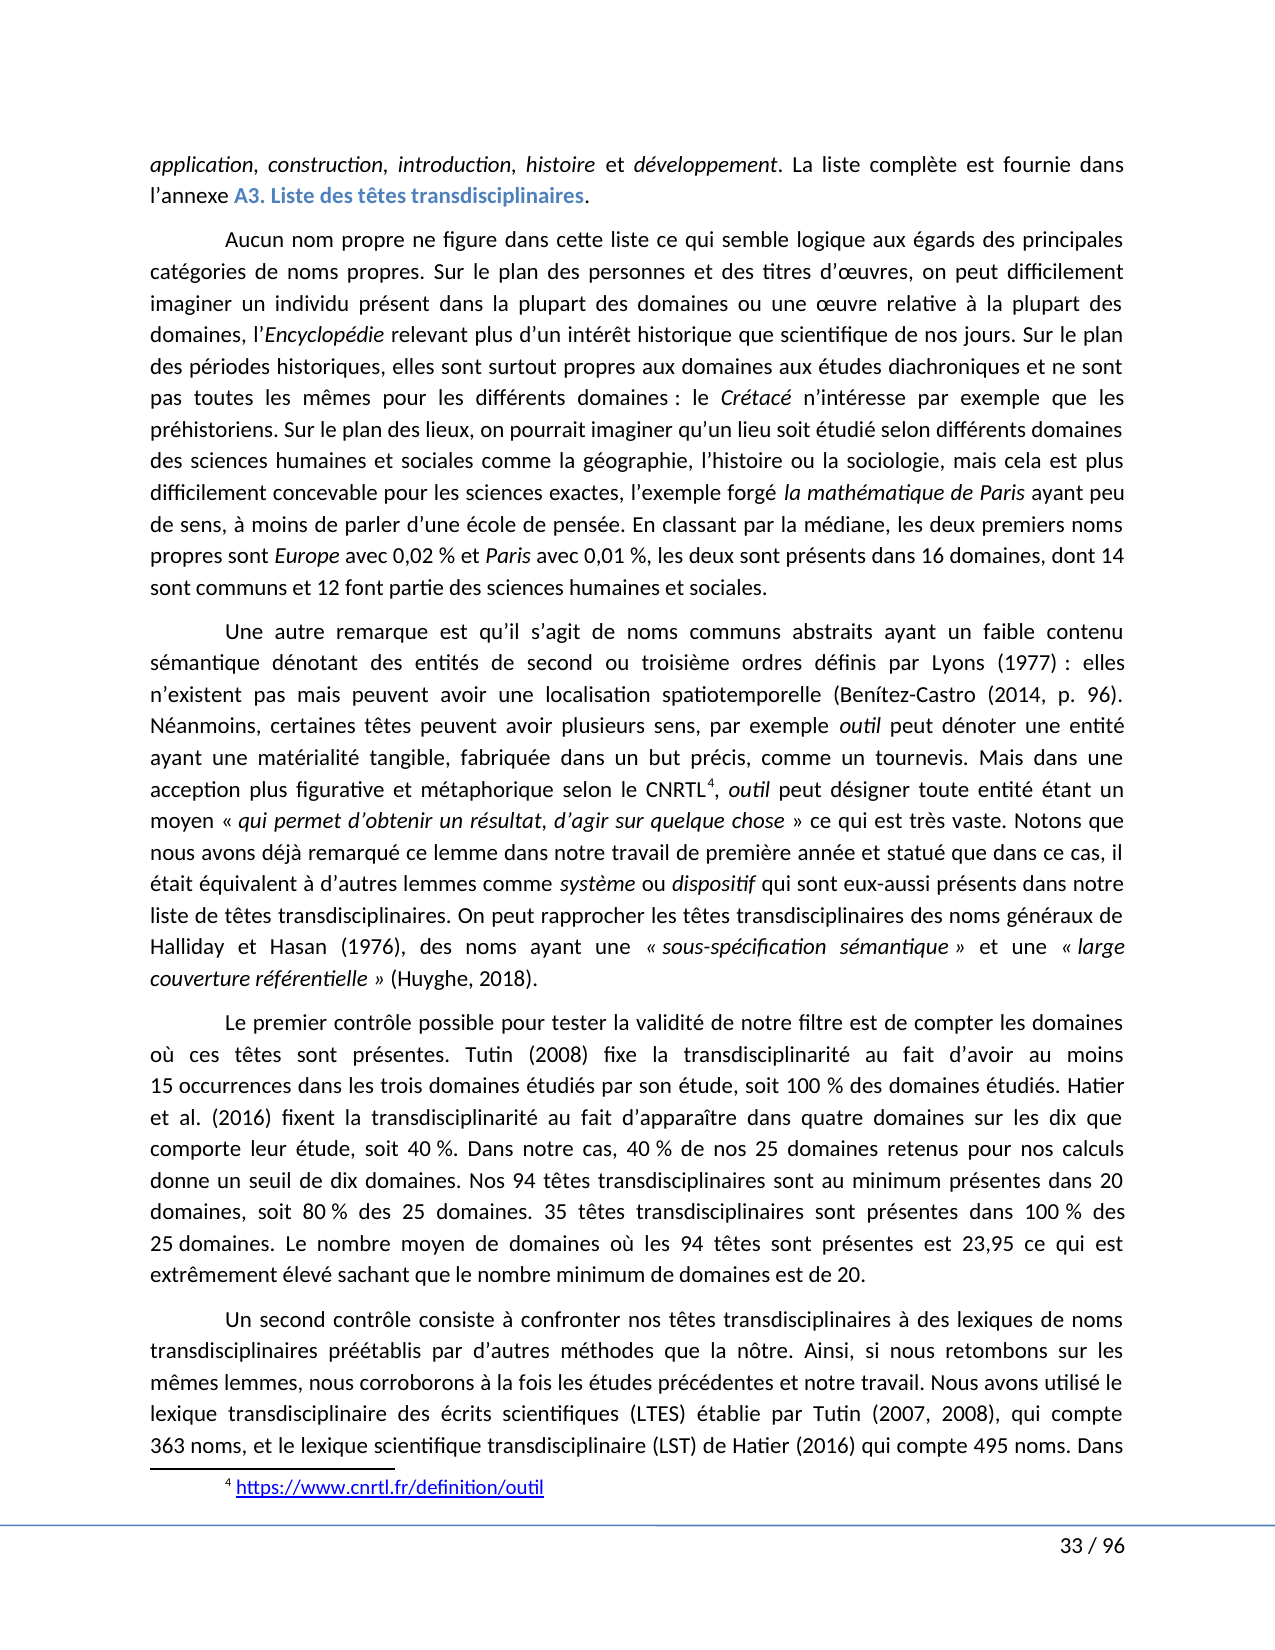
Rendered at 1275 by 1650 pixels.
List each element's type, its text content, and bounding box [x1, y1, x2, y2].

text Une autre remarque est qu’il s’agit de noms communs abstraits ayant un faible contenu sémantique dénotant des entités de second ou troisième ordres définis par Lyons (1977) : elles n’existent pas mais peuvent avoir une localisation spatiotemporelle (Benítez-Castro (2014, p. 96). Néanmoins, certaines têtes peuvent avoir plusieurs sens, par exemple outil peut dénoter une entité ayant une matérialité tangible, fabriquée dans un but précis, comme un tournevis. Mais dans une acception plus figurative et métaphorique selon le CNRTL, outil peut désigner toute entité étant un moyen « qui permet d’obtenir un résultat, d’agir sur quelque chose » ce qui est très vaste. Notons que nous avons déjà remarqué ce lemme dans notre travail de première année et statué que dans ce cas, il était équivalent à d’autres lemmes comme système ou dispositif qui sont eux-aussi présents dans notre liste de têtes transdisciplinaires. On peut rapprocher les têtes transdisciplinaires des noms généraux de Halliday et Hasan (1976), des noms ayant une « sous-spécification sémantique » et une « large couverture référentielle » (Huyghe, 2018). [150, 617, 1125, 992]
text Le premier contrôle possible pour tester la validité de notre filtre est de compter les domaines où ces têtes sont présentes. Tutin (2008) fixe la transdisciplinarité au fait d’avoir au moins 15 occurrences dans les trois domaines étudiés par son étude, soit 100 % des domaines étudiés. Hatier et al. (2016) fixent la transdisciplinarité au fait d’apparaître dans quatre domaines sur les dix que comporte leur étude, soit 40 %. Dans notre cas, 40 % de nos 25 domaines retenus pour nos calculs donne un seuil de dix domaines. Nos 94 têtes transdisciplinaires sont au minimum présentes dans 20 domaines, soit 80 % des 25 domaines. 35 têtes transdisciplinaires sont présentes dans 100 % des 25 domaines. Le nombre moyen de domaines où les 94 têtes sont présentes est 23,95 ce qui est extrêmement élevé sachant que le nombre minimum de domaines est de 20. [150, 1008, 1125, 1289]
text Aucun nom propre ne figure dans cette liste ce qui semble logique aux égards des principales catégories de noms propres. Sur le plan des personnes et des titres d’œuvres, on peut difficilement imaginer un individu présent dans la plupart des domaines ou une œuvre relative à la plupart des domaines, l’Encyclopédie relevant plus d’un intérêt historique que scientifique de nos jours. Sur le plan des périodes historiques, elles sont surtout propres aux domaines aux études diachroniques et ne sont pas toutes les mêmes pour les différents domaines : le Crétacé n’intéresse par exemple que les préhistoriens. Sur le plan des lieux, on pourrait imaginer qu’un lieu soit étudié selon différents domaines des sciences humaines et sociales comme la géographie, l’histoire ou la sociologie, mais cela est plus difficilement concevable pour les sciences exactes, l’exemple forgé la mathématique de Paris ayant peu de sens, à moins de parler d’une école de pensée. En classant par la médiane, les deux premiers noms propres sont Europe avec 0,02 % et Paris avec 0,01 %, les deux sont présents dans 16 domaines, dont 14 sont communs et 12 font partie des sciences humaines et sociales. [150, 226, 1125, 601]
